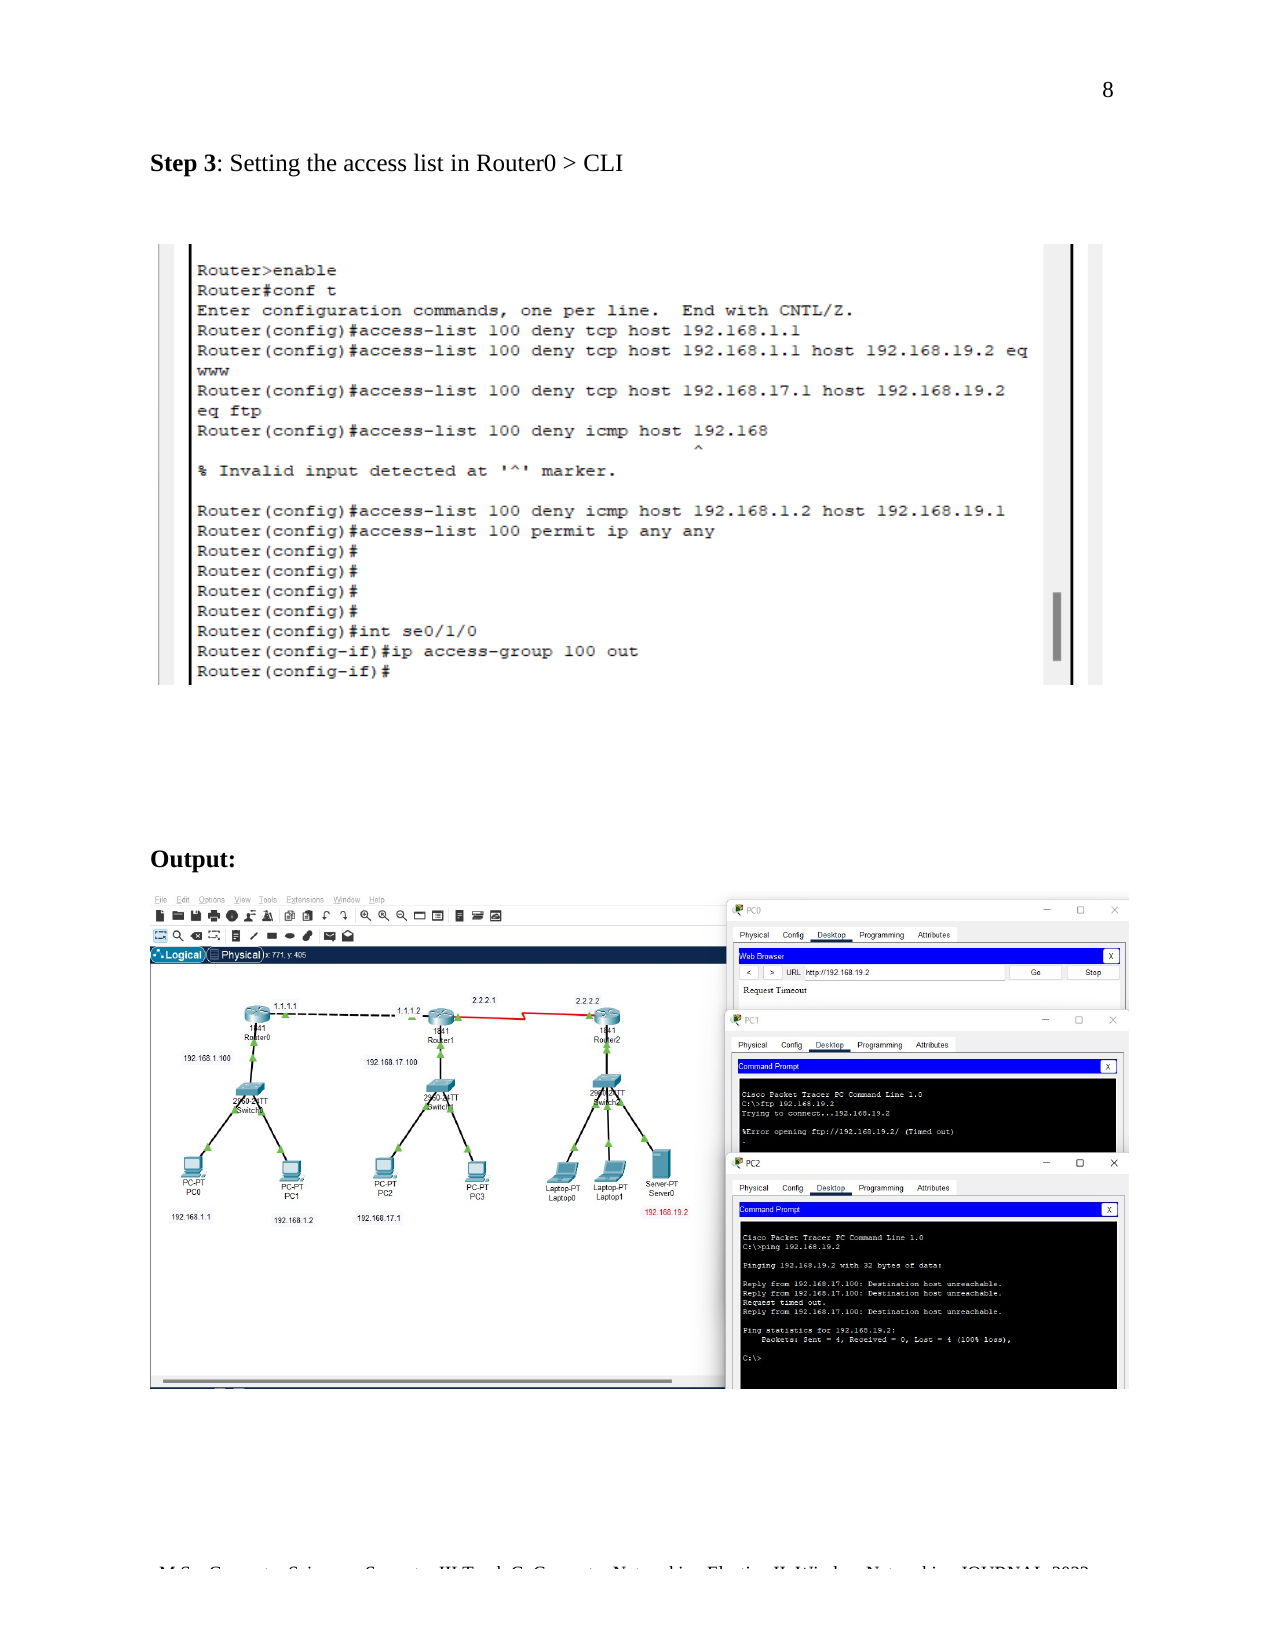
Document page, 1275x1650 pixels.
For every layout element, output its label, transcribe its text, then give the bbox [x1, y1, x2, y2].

text Step 3: Setting the access list in Router0 > CLI [150, 148, 1248, 177]
text Output: [150, 844, 1248, 872]
picture [150, 891, 1129, 1389]
picture [158, 244, 1103, 685]
